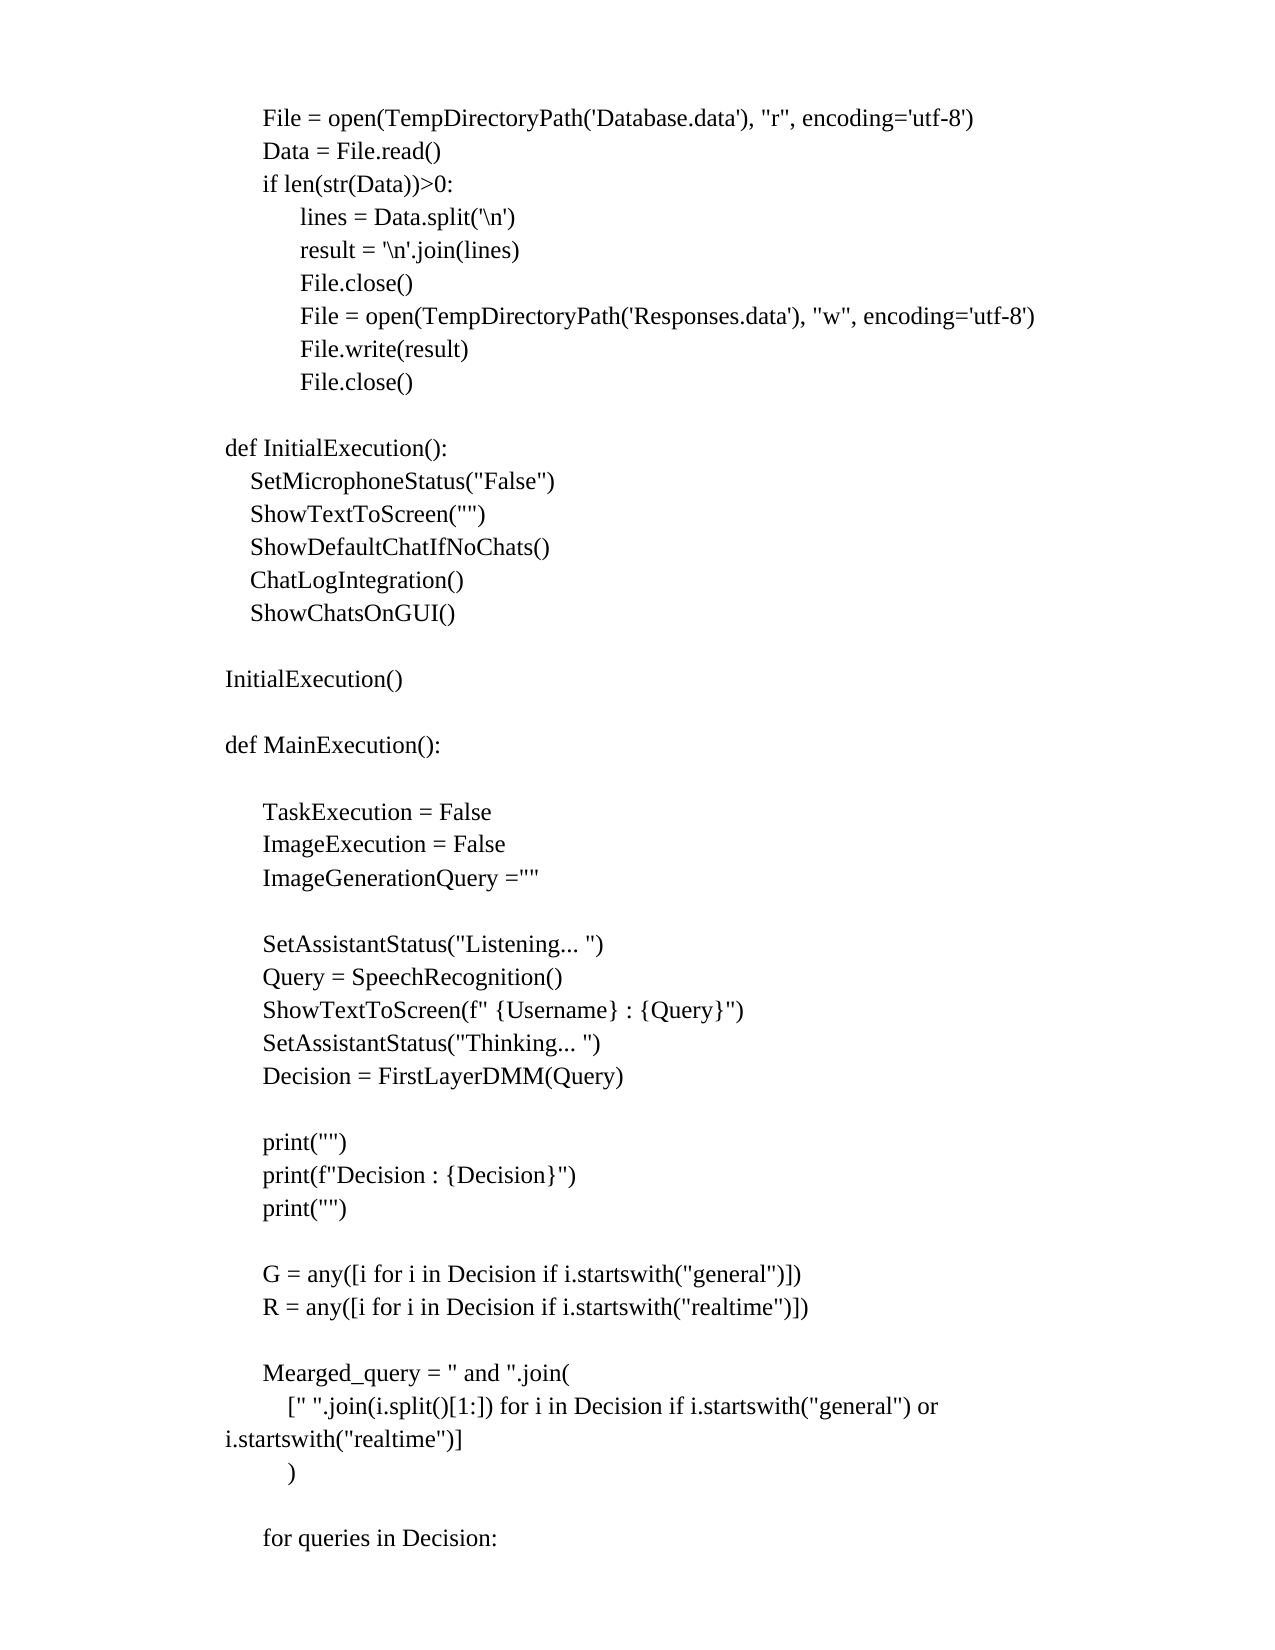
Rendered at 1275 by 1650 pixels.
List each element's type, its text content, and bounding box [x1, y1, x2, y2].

text SetAssistantStatus("Thinking... ") [225, 1028, 1125, 1056]
text ShowTextToScreen(f" {Username} : {Query}") [225, 995, 1125, 1023]
text G = any([i for i in Decision if i.startswith("general")]) [225, 1259, 1125, 1288]
text for queries in Decision: [225, 1523, 1125, 1552]
text Mearged_query = " and ".join( [225, 1358, 1125, 1387]
text ImageGenerationQuery ="" [225, 863, 1125, 891]
text Decision = FirstLayerDMM(Query) [225, 1061, 1125, 1089]
text InitialExecution() [225, 664, 1125, 693]
text File.close() [225, 268, 1125, 297]
text print("") [225, 1127, 1125, 1156]
text Data = File.read() [225, 136, 1125, 165]
text ChatLogIntegration() [225, 565, 1125, 594]
text ShowChatsOnGUI() [225, 598, 1125, 627]
text TaskExecution = False [225, 797, 1125, 825]
text R = any([i for i in Decision if i.startswith("realtime")]) [225, 1292, 1125, 1321]
text print("") [225, 1193, 1125, 1222]
text Query = SpeechRecognition() [225, 962, 1125, 990]
text SetAssistantStatus("Listening... ") [225, 929, 1125, 957]
text ) [225, 1457, 1125, 1486]
text def InitialExecution(): [225, 433, 1125, 462]
text File.close() [225, 367, 1125, 396]
text ImageExecution = False [225, 829, 1125, 858]
text File = open(TempDirectoryPath('Database.data'), "r", encoding='utf-8') [225, 103, 1125, 132]
text File = open(TempDirectoryPath('Responses.data'), "w", encoding='utf-8') [225, 301, 1125, 330]
text ShowTextToScreen("") [225, 499, 1125, 528]
text [" ".join(i.split()[1:]) for i in Decision if i.startswith("general") or i.startswith("realtime")] [225, 1391, 1125, 1453]
text print(f"Decision : {Decision}") [225, 1160, 1125, 1188]
text File.write(result) [225, 334, 1125, 363]
text def MainExecution(): [225, 731, 1125, 759]
text lines = Data.split('\n') [225, 202, 1125, 231]
text SetMicrophoneStatus("False") [225, 466, 1125, 495]
text if len(str(Data))>0: [225, 169, 1125, 198]
text ShowDefaultChatIfNoChats() [225, 532, 1125, 561]
text result = '\n'.join(lines) [225, 235, 1125, 264]
